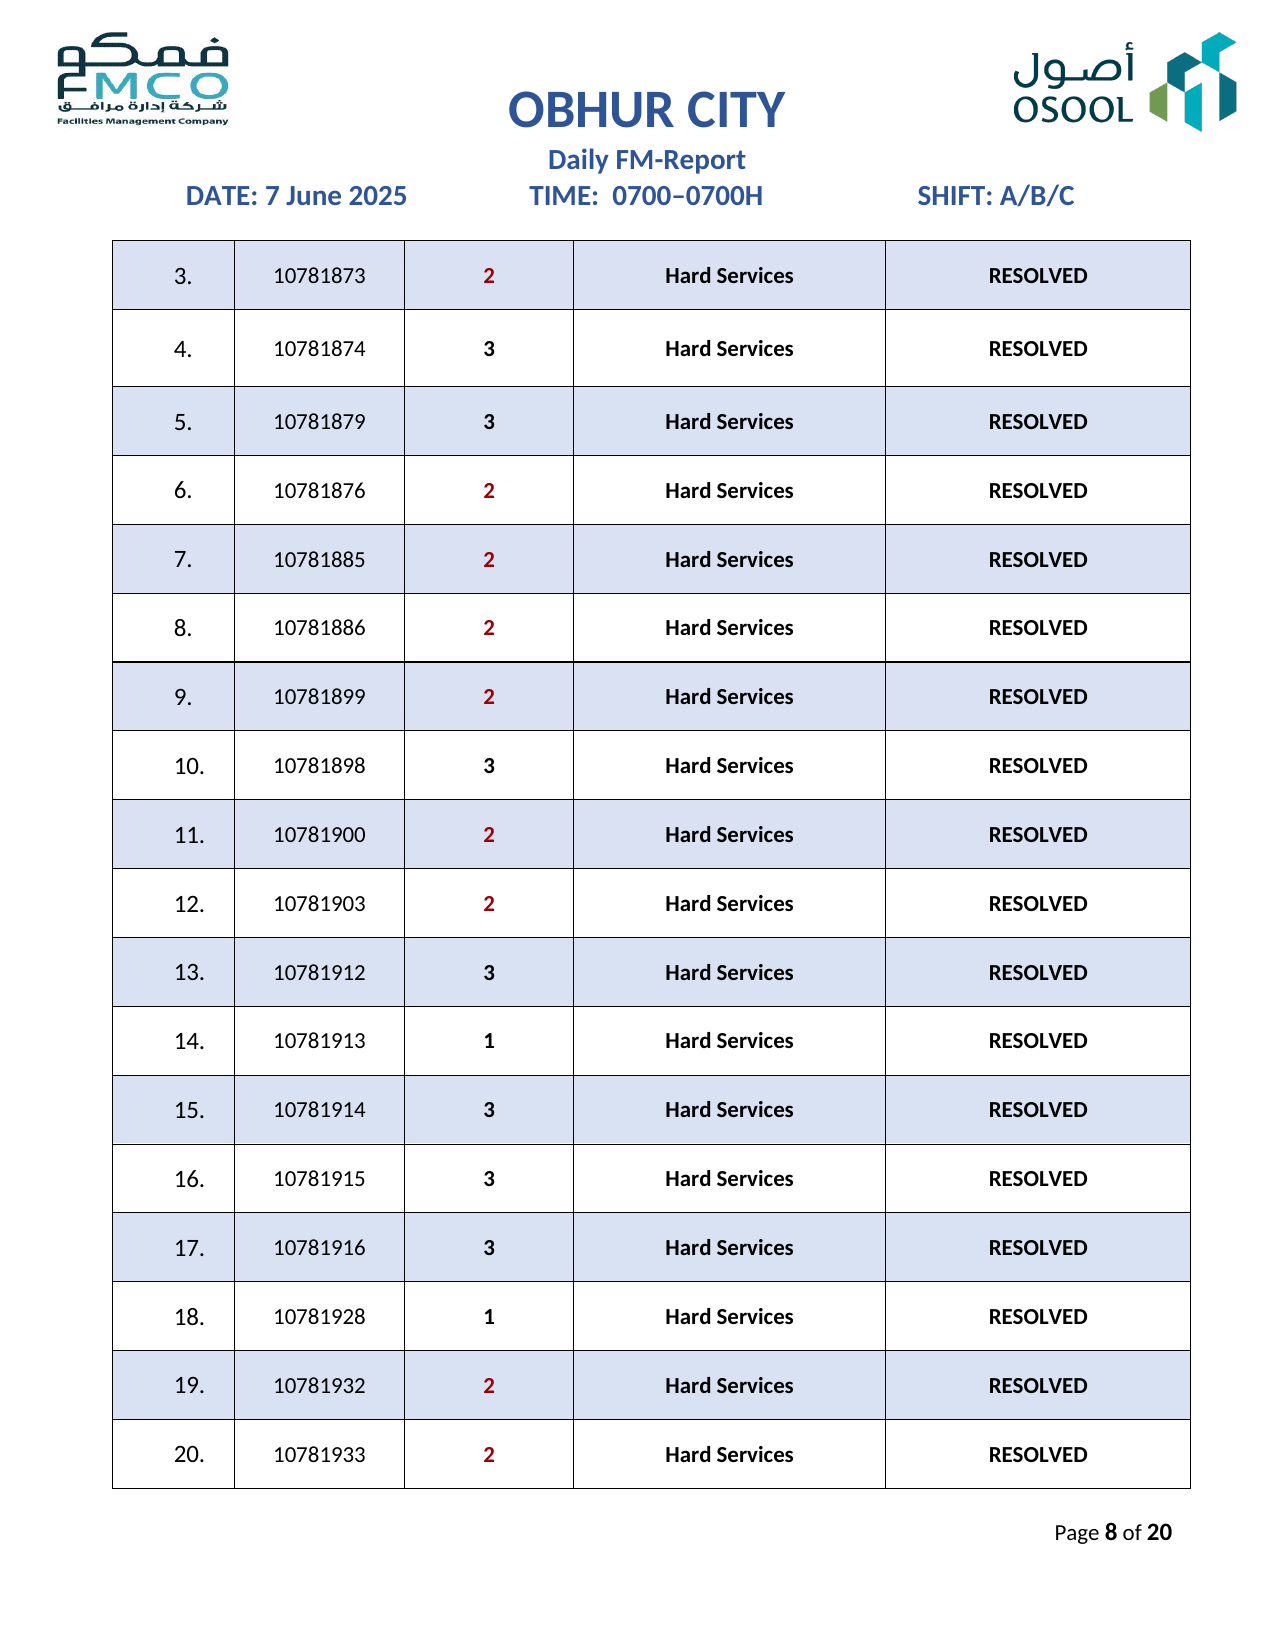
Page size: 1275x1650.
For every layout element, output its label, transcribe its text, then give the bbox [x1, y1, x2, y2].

table_cell RESOLVED [886, 1007, 1190, 1074]
table_cell 10781874 [235, 310, 404, 386]
table_cell 10781933 [235, 1420, 404, 1488]
table_cell 10781903 [235, 869, 404, 937]
table_cell Hard Services [574, 1076, 885, 1143]
table_cell 3 [405, 387, 573, 455]
table_cell 10781913 [235, 1007, 404, 1074]
table_cell Hard Services [574, 456, 885, 524]
table_cell RESOLVED [886, 1076, 1190, 1143]
table_cell [113, 938, 234, 1006]
table_cell 3 [405, 1145, 573, 1212]
table_cell [113, 869, 234, 937]
table_cell RESOLVED [886, 731, 1190, 799]
table_cell 3 [405, 310, 573, 386]
table_cell 3 [405, 938, 573, 1006]
table_cell Hard Services [574, 800, 885, 868]
table_cell 2 [405, 663, 573, 730]
table_cell 2 [405, 241, 573, 309]
table_cell Hard Services [574, 1145, 885, 1212]
table_cell 10781886 [235, 594, 404, 661]
table_cell 10781912 [235, 938, 404, 1006]
table_cell 10781898 [235, 731, 404, 799]
table_cell 10781873 [235, 241, 404, 309]
table_cell RESOLVED [886, 1213, 1190, 1281]
table_cell [113, 525, 234, 593]
table_cell Hard Services [574, 525, 885, 593]
table_cell Hard Services [574, 1213, 885, 1281]
table_cell 3 [405, 731, 573, 799]
table_cell [113, 731, 234, 799]
table_cell 2 [405, 869, 573, 937]
table_cell 2 [405, 525, 573, 593]
table_cell 1 [405, 1007, 573, 1074]
table_cell Hard Services [574, 310, 885, 386]
table_cell [113, 1076, 234, 1143]
table_cell 10781900 [235, 800, 404, 868]
table_cell RESOLVED [886, 1420, 1190, 1488]
picture [1019, 100, 1033, 119]
table_cell [113, 241, 234, 309]
table_cell [113, 1420, 234, 1488]
table_cell RESOLVED [886, 594, 1190, 661]
table_cell 10781879 [235, 387, 404, 455]
table_cell RESOLVED [886, 663, 1190, 730]
table_cell RESOLVED [886, 1351, 1190, 1419]
table_cell 10781914 [235, 1076, 404, 1143]
table_cell Hard Services [574, 1420, 885, 1488]
table_cell [113, 1213, 234, 1281]
table_cell Hard Services [574, 1282, 885, 1350]
table_cell [113, 1007, 234, 1074]
picture [40, 27, 238, 132]
table_cell 10781899 [235, 663, 404, 730]
table_cell RESOLVED [886, 1282, 1190, 1350]
table_cell 2 [405, 800, 573, 868]
table_cell Hard Services [574, 241, 885, 309]
table_cell RESOLVED [886, 456, 1190, 524]
table_cell [113, 594, 234, 661]
table_cell RESOLVED [886, 800, 1190, 868]
table_cell [113, 456, 234, 524]
table_cell Hard Services [574, 869, 885, 937]
table_cell [113, 1145, 234, 1212]
table_cell Hard Services [574, 1007, 885, 1074]
table_cell RESOLVED [886, 310, 1190, 386]
table_cell 2 [405, 1351, 573, 1419]
table_cell [113, 800, 234, 868]
table_cell Hard Services [574, 731, 885, 799]
table_cell 2 [405, 1420, 573, 1488]
table_cell 3 [405, 1213, 573, 1281]
table_cell 10781876 [235, 456, 404, 524]
table_cell 1 [405, 1282, 573, 1350]
picture [1013, 32, 1237, 132]
table_cell 10781885 [235, 525, 404, 593]
table_cell RESOLVED [886, 387, 1190, 455]
table_cell 2 [405, 594, 573, 661]
table_cell [113, 1351, 234, 1419]
table_cell [113, 387, 234, 455]
table_cell RESOLVED [886, 869, 1190, 937]
table_cell Hard Services [574, 594, 885, 661]
table_cell [113, 663, 234, 730]
table_cell 10781928 [235, 1282, 404, 1350]
table_cell RESOLVED [886, 241, 1190, 309]
table_cell RESOLVED [886, 525, 1190, 593]
table_cell 10781916 [235, 1213, 404, 1281]
table_cell Hard Services [574, 1351, 885, 1419]
table_cell Hard Services [574, 387, 885, 455]
table_cell Hard Services [574, 938, 885, 1006]
table_cell [113, 1282, 234, 1350]
table_cell 2 [405, 456, 573, 524]
table_cell 10781915 [235, 1145, 404, 1212]
table_cell 10781932 [235, 1351, 404, 1419]
table_cell [113, 310, 234, 386]
table_cell RESOLVED [886, 938, 1190, 1006]
table_cell Hard Services [574, 663, 885, 730]
table_cell RESOLVED [886, 1145, 1190, 1212]
table_cell 3 [405, 1076, 573, 1143]
